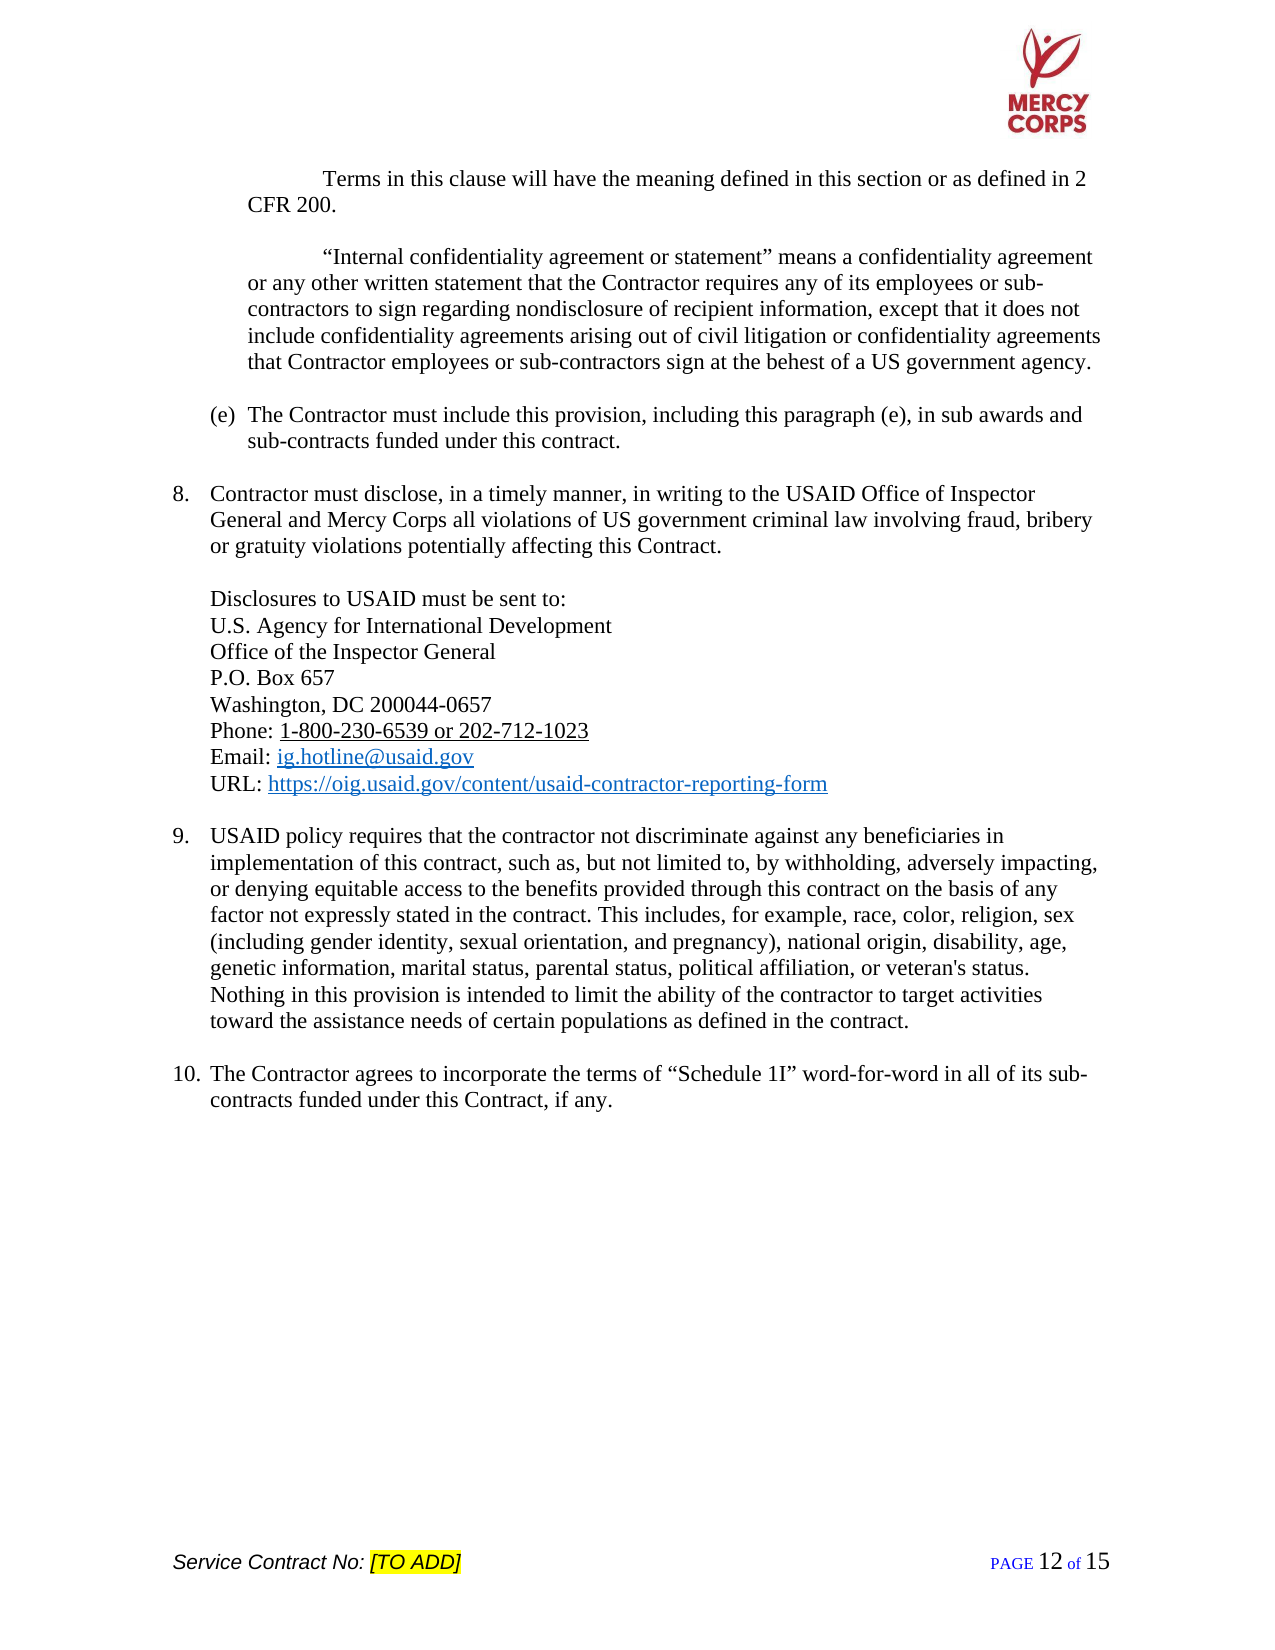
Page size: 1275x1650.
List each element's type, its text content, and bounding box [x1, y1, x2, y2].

picture [1000, 21, 1092, 139]
list Contractor must disclose, in a timely manner, in writing to the USAID Office of Inspector General and Mercy Corps all violations of US government criminal law involving fraud, bribery or gratuity violations potentially affecting this Contract. [172, 480, 1110, 559]
list USAID policy requires that the contractor not discriminate against any beneficiaries in implementation of this contract, such as, but not limited to, by withholding, adversely impacting, or denying equitable access to the benefits provided through this contract on the basis of any factor not expressly stated in the contract. This includes, for example, race, color, religion, sex (including gender identity, sexual orientation, and pregnancy), national origin, disability, age, genetic information, marital status, parental status, political affiliation, or veteran's status. Nothing in this provision is intended to limit the ability of the contractor to target activities toward the assistance needs of certain populations as defined in the contract. [172, 822, 1110, 1033]
text U.S. Agency for International Development [210, 612, 1110, 638]
text P.O. Box 657 [210, 664, 1110, 691]
text Phone: 1-800-230-6539 or 202-712-1023 [210, 717, 1110, 743]
text Office of the Inspector General [210, 638, 1110, 664]
text Disclosures to USAID must be sent to: [210, 585, 1110, 612]
text Email: ig.hotline@usaid.gov [210, 743, 1110, 770]
list The Contractor must include this provision, including this paragraph (e), in sub awards and sub-contracts funded under this contract. [210, 401, 1110, 453]
text Washington, DC 200044-0657 [210, 691, 1110, 717]
text “Internal confidentiality agreement or statement” means a confidentiality agreement or any other written statement that the Contractor requires any of its employees or sub-contractors to sign regarding nondisclosure of recipient information, except that it does not include confidentiality agreements arising out of civil litigation or confidentiality agreements that Contractor employees or sub-contractors sign at the behest of a US government agency. [247, 243, 1110, 374]
list The Contractor agrees to incorporate the terms of “Schedule 1I” word-for-word in all of its sub-contracts funded under this Contract, if any. [172, 1060, 1110, 1112]
text URL: https://oig.usaid.gov/content/usaid-contractor-reporting-form [210, 770, 1110, 796]
text Terms in this clause will have the meaning defined in this section or as defined in 2 CFR 200. [247, 165, 1110, 218]
